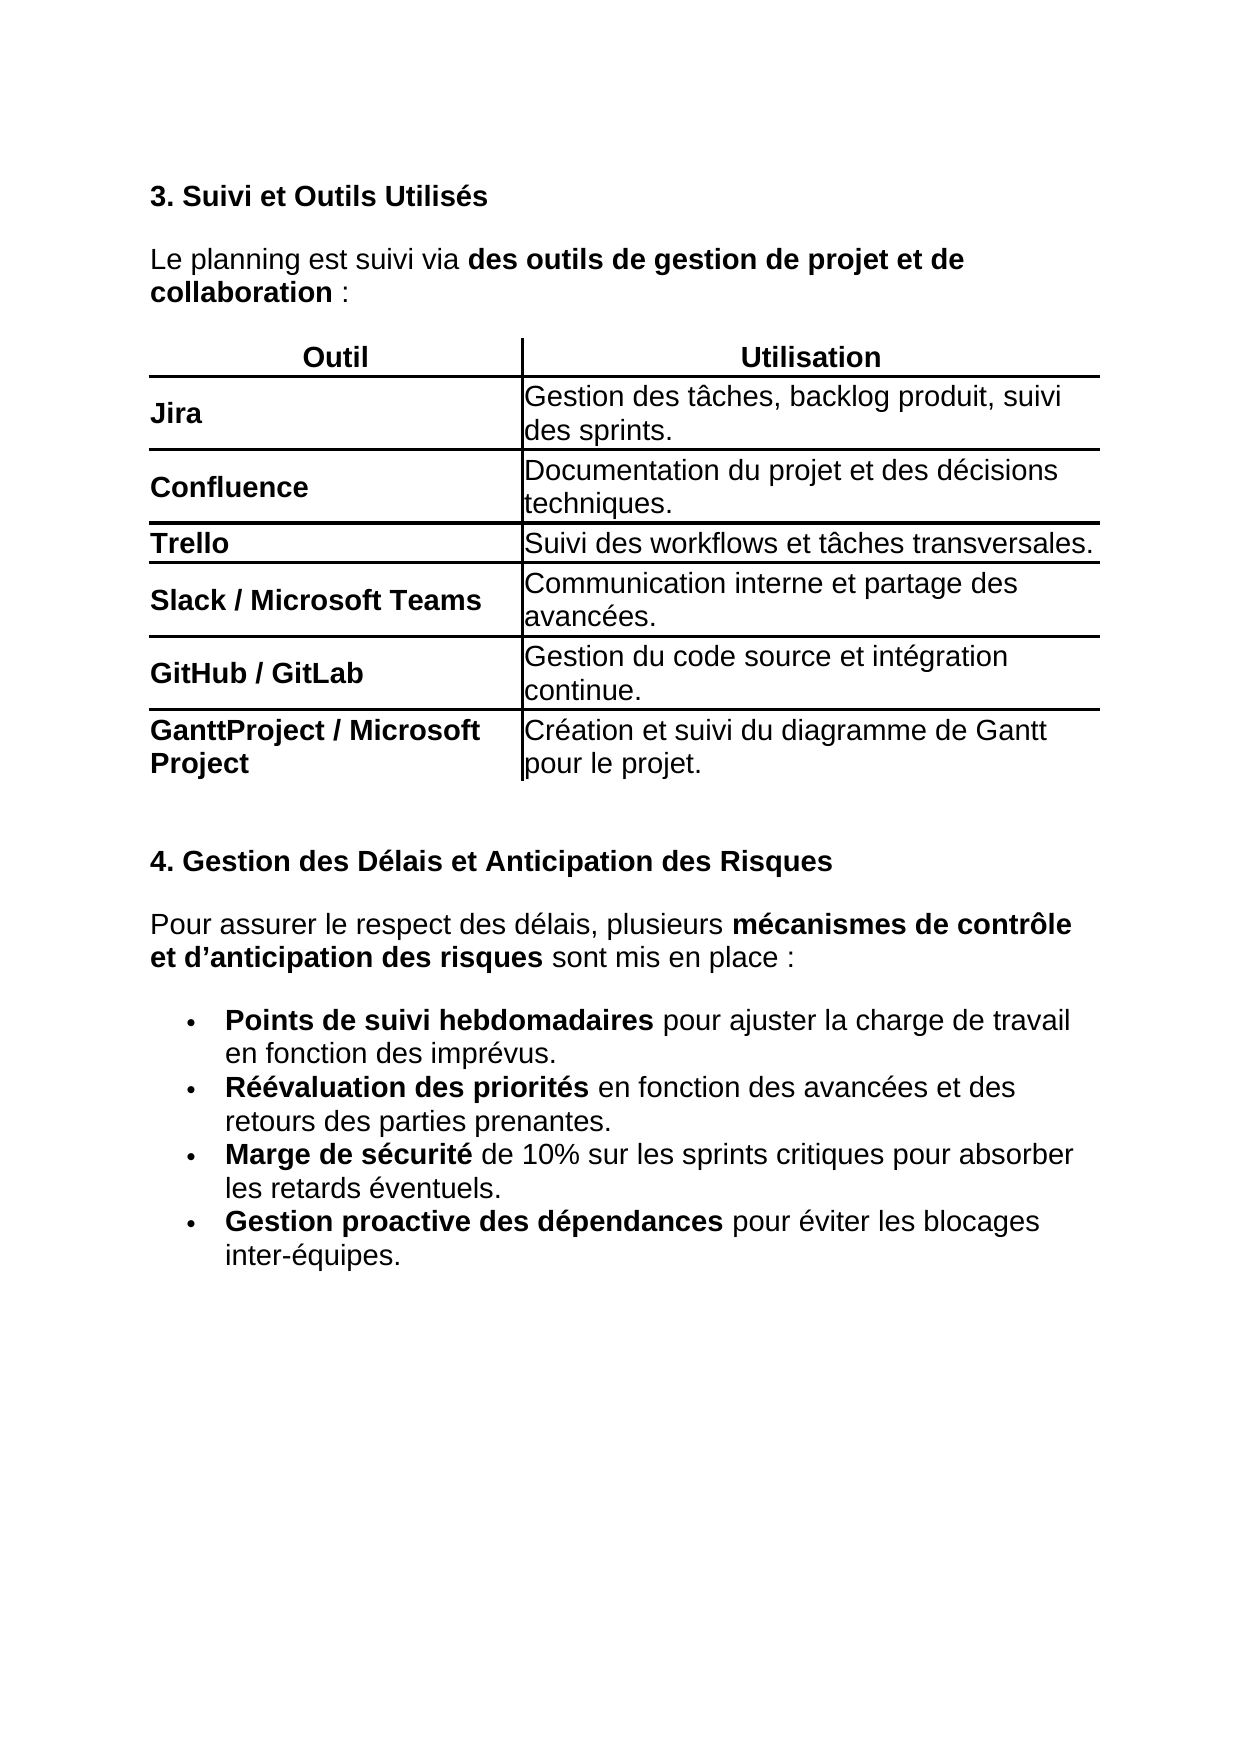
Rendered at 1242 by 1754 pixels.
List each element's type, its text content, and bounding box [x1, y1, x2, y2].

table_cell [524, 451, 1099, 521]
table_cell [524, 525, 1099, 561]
list Gestion proactive des dépendances pour éviter les blocages inter-équipes. [187, 1204, 1092, 1271]
text 3. Suivi et Outils Utilisés [150, 179, 1092, 213]
list Réévaluation des priorités en fonction des avancées et des retours des parties prenantes. [187, 1070, 1092, 1137]
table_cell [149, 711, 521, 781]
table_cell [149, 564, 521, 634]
text 4. Gestion des Délais et Anticipation des Risques [150, 844, 1092, 877]
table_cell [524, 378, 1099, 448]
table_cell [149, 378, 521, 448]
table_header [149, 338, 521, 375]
text Le planning est suivi via des outils de gestion de projet et de collaboration : [150, 242, 1092, 309]
text Pour assurer le respect des délais, plusieurs mécanismes de contrôle et d’anticipation des risques sont mis en place : [150, 907, 1092, 974]
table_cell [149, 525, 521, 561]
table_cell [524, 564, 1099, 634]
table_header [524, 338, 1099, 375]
list Points de suivi hebdomadaires pour ajuster la charge de travail en fonction des imprévus. [187, 1003, 1092, 1070]
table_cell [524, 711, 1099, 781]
list Marge de sécurité de 10% sur les sprints critiques pour absorber les retards éventuels. [187, 1137, 1092, 1204]
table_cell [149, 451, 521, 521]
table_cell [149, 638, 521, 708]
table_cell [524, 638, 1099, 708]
